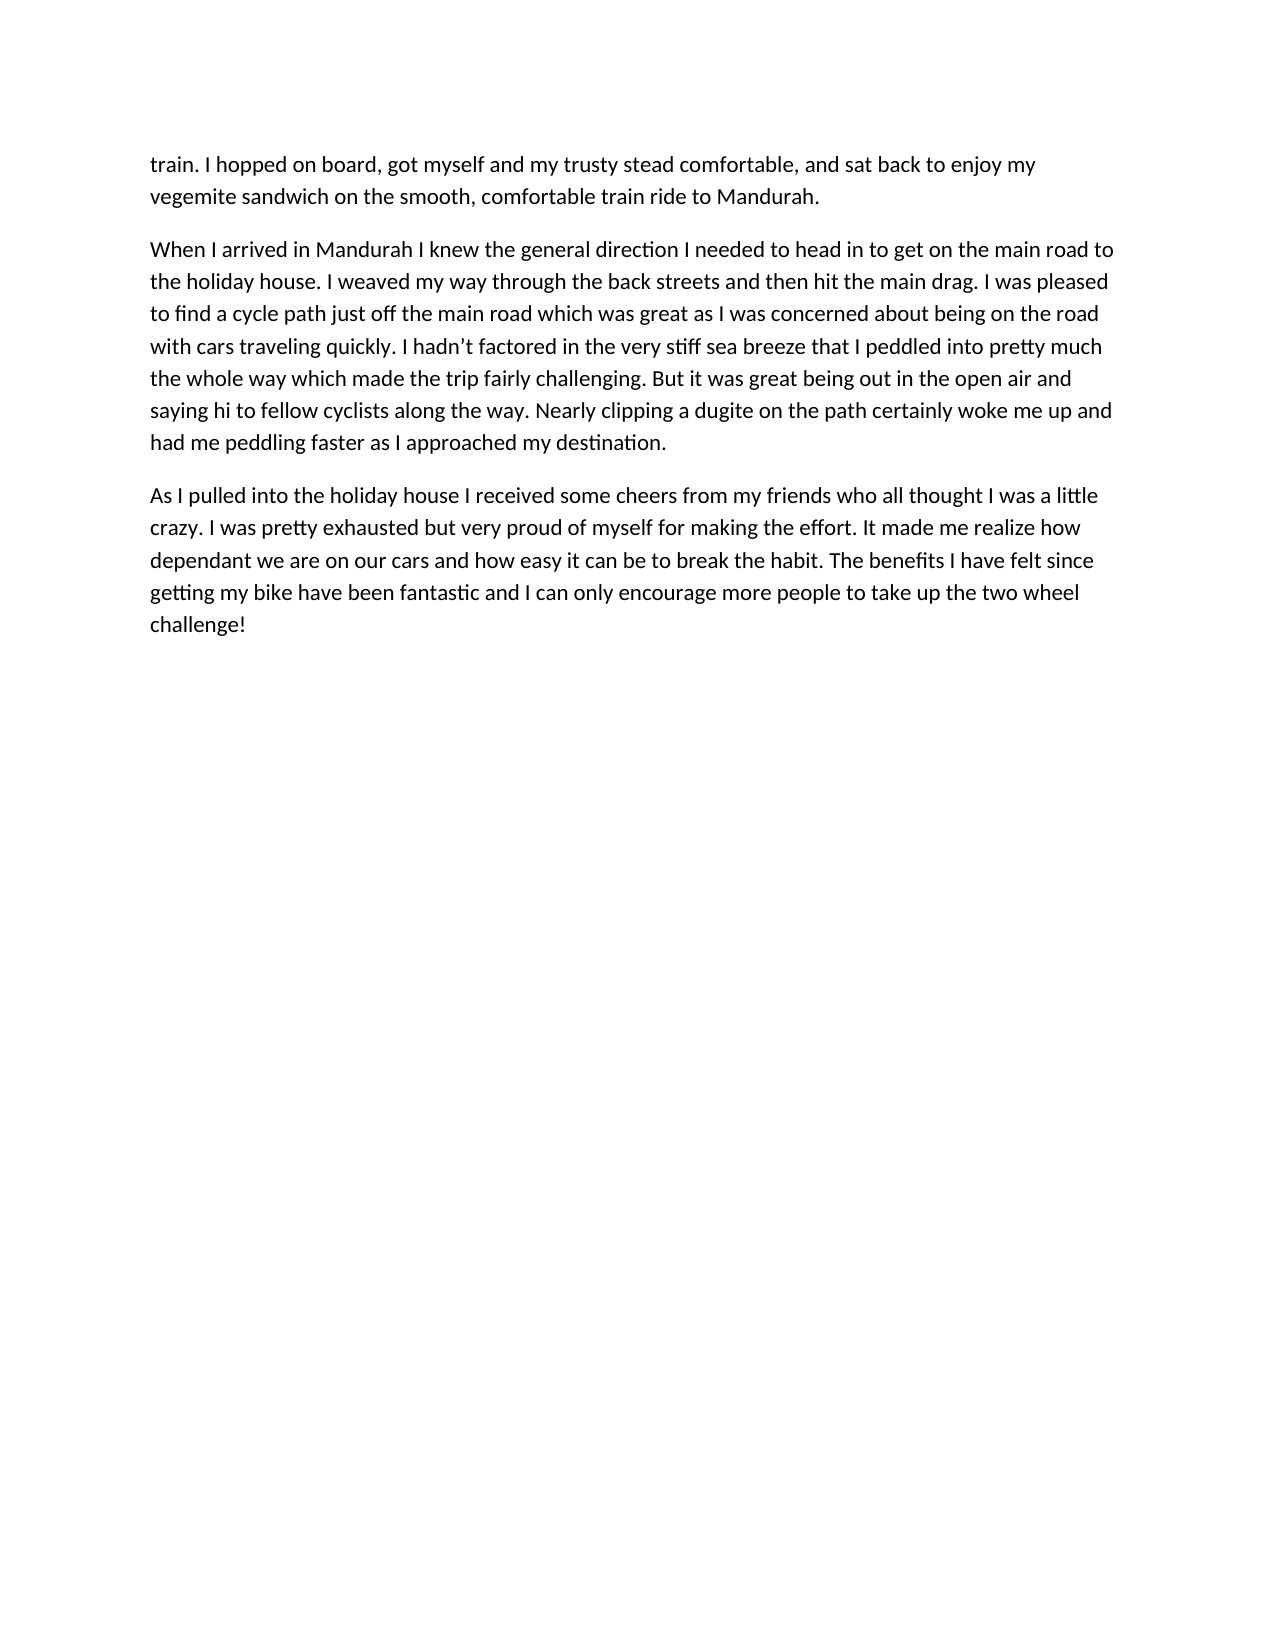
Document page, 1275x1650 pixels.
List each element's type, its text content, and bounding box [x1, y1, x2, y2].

text When I arrived in Mandurah I knew the general direction I needed to head in to get on the main road to the holiday house. I weaved my way through the back streets and then hit the main drag. I was pleased to find a cycle path just off the main road which was great as I was concerned about being on the road with cars traveling quickly. I hadn’t factored in the very stiff sea breeze that I peddled into pretty much the whole way which made the trip fairly challenging. But it was great being out in the open air and saying hi to fellow cyclists along the way. Nearly clipping a dugite on the path certainly woke me up and had me peddling faster as I approached my destination. [150, 235, 1125, 456]
text As I pulled into the holiday house I received some cheers from my friends who all thought I was a little crazy. I was pretty exhausted but very proud of myself for making the effort. It made me realize how dependant we are on our cars and how easy it can be to break the habit. The benefits I have felt since getting my bike have been fantastic and I can only encourage more people to take up the two wheel challenge! [150, 481, 1125, 638]
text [150, 150, 1125, 210]
